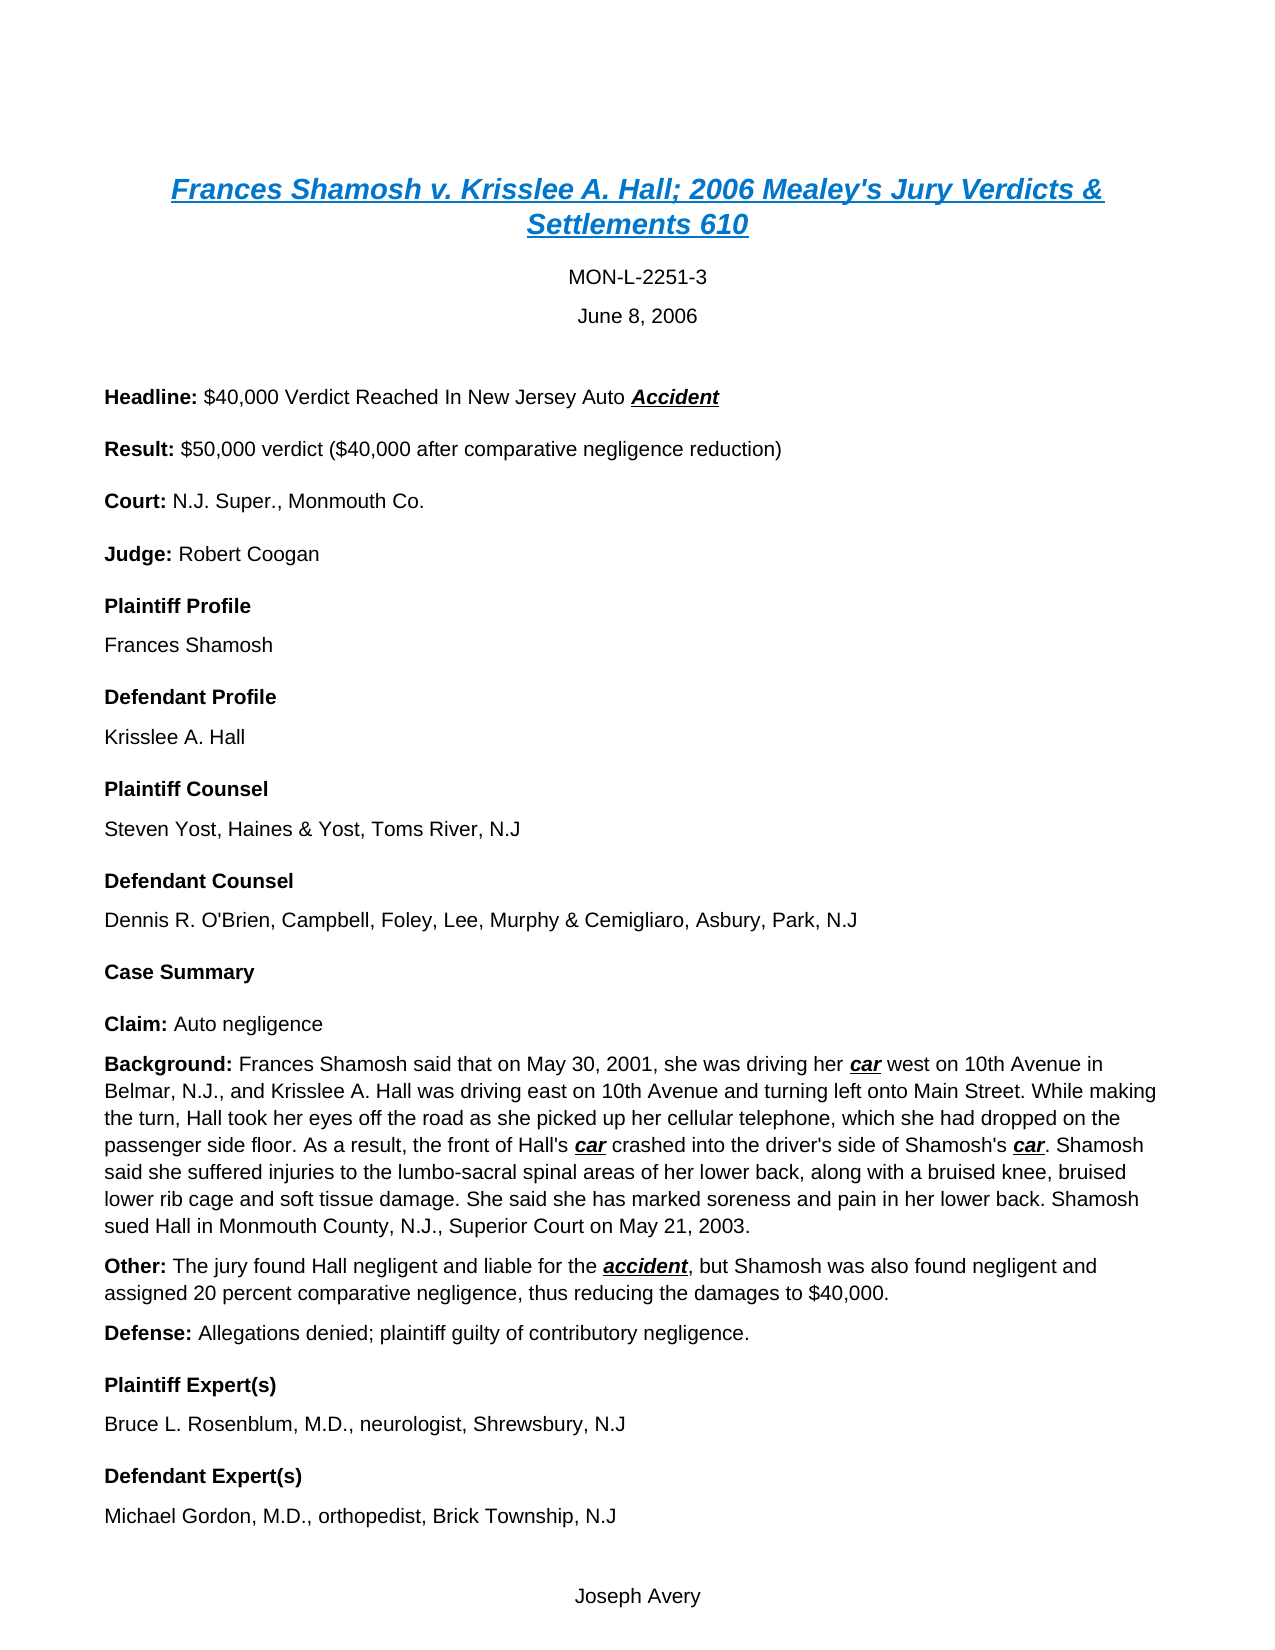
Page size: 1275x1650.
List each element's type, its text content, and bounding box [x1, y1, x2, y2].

text Claim: Auto negligence [104, 1009, 1171, 1036]
text Judge: Robert Coogan [104, 538, 1171, 565]
text Steven Yost, Haines & Yost, Toms River, N.J [104, 813, 1171, 840]
text Defendant Counsel [104, 865, 1171, 892]
text Michael Gordon, M.D., orthopedist, Brick Township, N.J [104, 1501, 1171, 1528]
text Plaintiff Expert(s) [104, 1369, 1171, 1397]
text Court: N.J. Super., Monmouth Co. [104, 486, 1171, 513]
text Defense: Allegations denied; plaintiff guilty of contributory negligence. [104, 1317, 1171, 1344]
text Other: The jury found Hall negligent and liable for the accident, but Shamosh was also found negligent and assigned 20 percent comparative negligence, thus reducing the damages to $40,000. [104, 1251, 1171, 1305]
text Defendant Profile [104, 682, 1171, 709]
text Dennis R. O'Brien, Campbell, Foley, Lee, Murphy & Cemigliaro, Asbury, Park, N.J [104, 905, 1171, 932]
text Background: Frances Shamosh said that on May 30, 2001, she was driving her car west on 10th Avenue in Belmar, N.J., and Krisslee A. Hall was driving east on 10th Avenue and turning left onto Main Street. While making the turn, Hall took her eyes off the road as she picked up her cellular telephone, which she had dropped on the passenger side floor. As a result, the front of Hall's car crashed into the driver's side of Shamosh's car. Shamosh said she suffered injuries to the lumbo-sacral spinal areas of her lower back, along with a bruised knee, bruised lower rib cage and soft tissue damage. She said she has marked soreness and pain in her lower back. Shamosh sued Hall in Monmouth County, N.J., Superior Court on May 21, 2003. [104, 1049, 1171, 1238]
text Result: $50,000 verdict ($40,000 after comparative negligence reduction) [104, 434, 1171, 461]
text Bruce L. Rosenblum, M.D., neurologist, Shrewsbury, N.J [104, 1409, 1171, 1436]
text June 8, 2006 [104, 301, 1171, 328]
text Krisslee A. Hall [104, 722, 1171, 749]
text Plaintiff Counsel [104, 774, 1171, 801]
text Defendant Expert(s) [104, 1461, 1171, 1488]
text Plaintiff Profile [104, 590, 1171, 617]
text Headline: $40,000 Verdict Reached In New Jersey Auto Accident [104, 382, 1171, 409]
text Case Summary [104, 957, 1171, 984]
text MON-L-2251-3 [104, 262, 1171, 289]
text Frances Shamosh [104, 630, 1171, 657]
subtitle Frances Shamosh v. Krisslee A. Hall; 2006 Mealey's Jury Verdicts & Settlements 610 [104, 170, 1171, 241]
